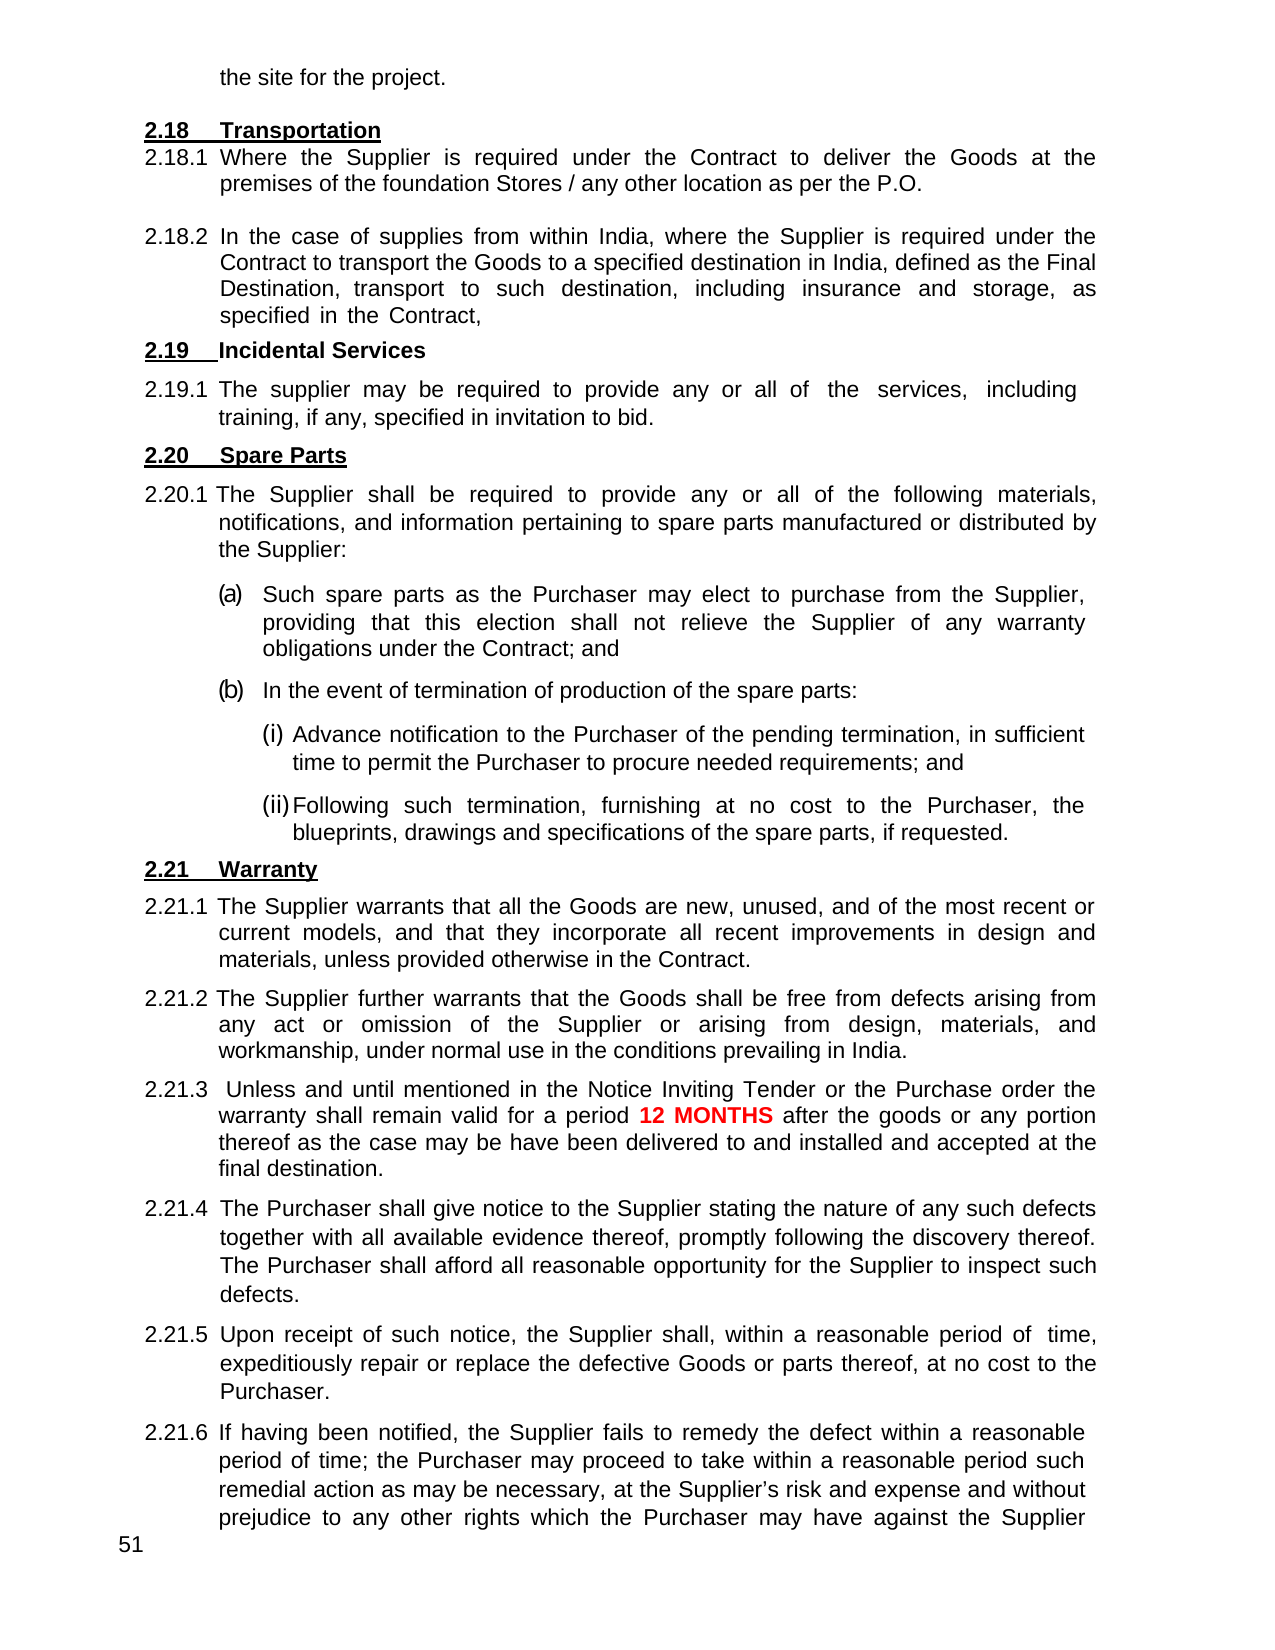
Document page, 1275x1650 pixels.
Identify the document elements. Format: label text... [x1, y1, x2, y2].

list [144, 1419, 1086, 1530]
subtitle Incidental Services [144, 337, 1127, 363]
list The Supplier further warrants that the Goods shall be free from defects arising from any act or omission of the Supplier or arising from design, materials, and workmanship, under normal use in the conditions prevailing in India. [144, 984, 1097, 1063]
subtitle Transportation [144, 117, 1127, 143]
list Such spare parts as the Purchaser may elect to purchase from the Supplier, providing that this election shall not relieve the Supplier of any warranty obligations under the Contract; and [218, 576, 1086, 661]
subtitle Warranty [144, 856, 1127, 882]
list The supplier may be required to provide any or all of the services, including training, if any, specified in invitation to bid. [144, 376, 1077, 430]
list Upon receipt of such notice, the Supplier shall, within a reasonable period of time, expeditiously repair or replace the defective Goods or parts thereof, at no cost to the Purchaser. [144, 1321, 1097, 1404]
list In the event of termination of production of the spare parts: [218, 672, 1127, 706]
list In the case of supplies from within India, where the Supplier is required under the Contract to transport the Goods to a specified destination in India, defined as the Final Destination, transport to such destination, including insurance and storage, as specified in the Contract, [144, 223, 1097, 328]
list Following such termination, furnishing at no cost to the Purchaser, the blueprints, drawings and specifications of the spare parts, if requested. [262, 786, 1085, 846]
list The Purchaser shall give notice to the Supplier stating the nature of any such defects together with all available evidence thereof, promptly following the discovery thereof. The Purchaser shall afford all reasonable opportunity for the Supplier to inspect such defects. [144, 1195, 1097, 1307]
list Unless and until mentioned in the Notice Inviting Tender or the Purchase order the warranty shall remain valid for a period 12 MONTHS after the goods or any portion thereof as the case may be have been delivered to and installed and accepted at the final destination. [144, 1076, 1097, 1181]
subtitle Spare Parts [144, 442, 1127, 468]
list Where the Supplier is required under the Contract to deliver the Goods at the premises of the foundation Stores / any other location as per the P.O. [144, 143, 1097, 196]
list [144, 64, 1097, 91]
list The Supplier shall be required to provide any or all of the following materials, notifications, and information pertaining to spare parts manufactured or distributed by the Supplier: [144, 481, 1097, 563]
list Advance notification to the Purchaser of the pending termination, in sufficient time to permit the Purchaser to procure needed requirements; and [262, 716, 1085, 775]
list The Supplier warrants that all the Goods are new, unused, and of the most recent or current models, and that they incorporate all recent improvements in design and materials, unless provided otherwise in the Contract. [144, 893, 1097, 972]
